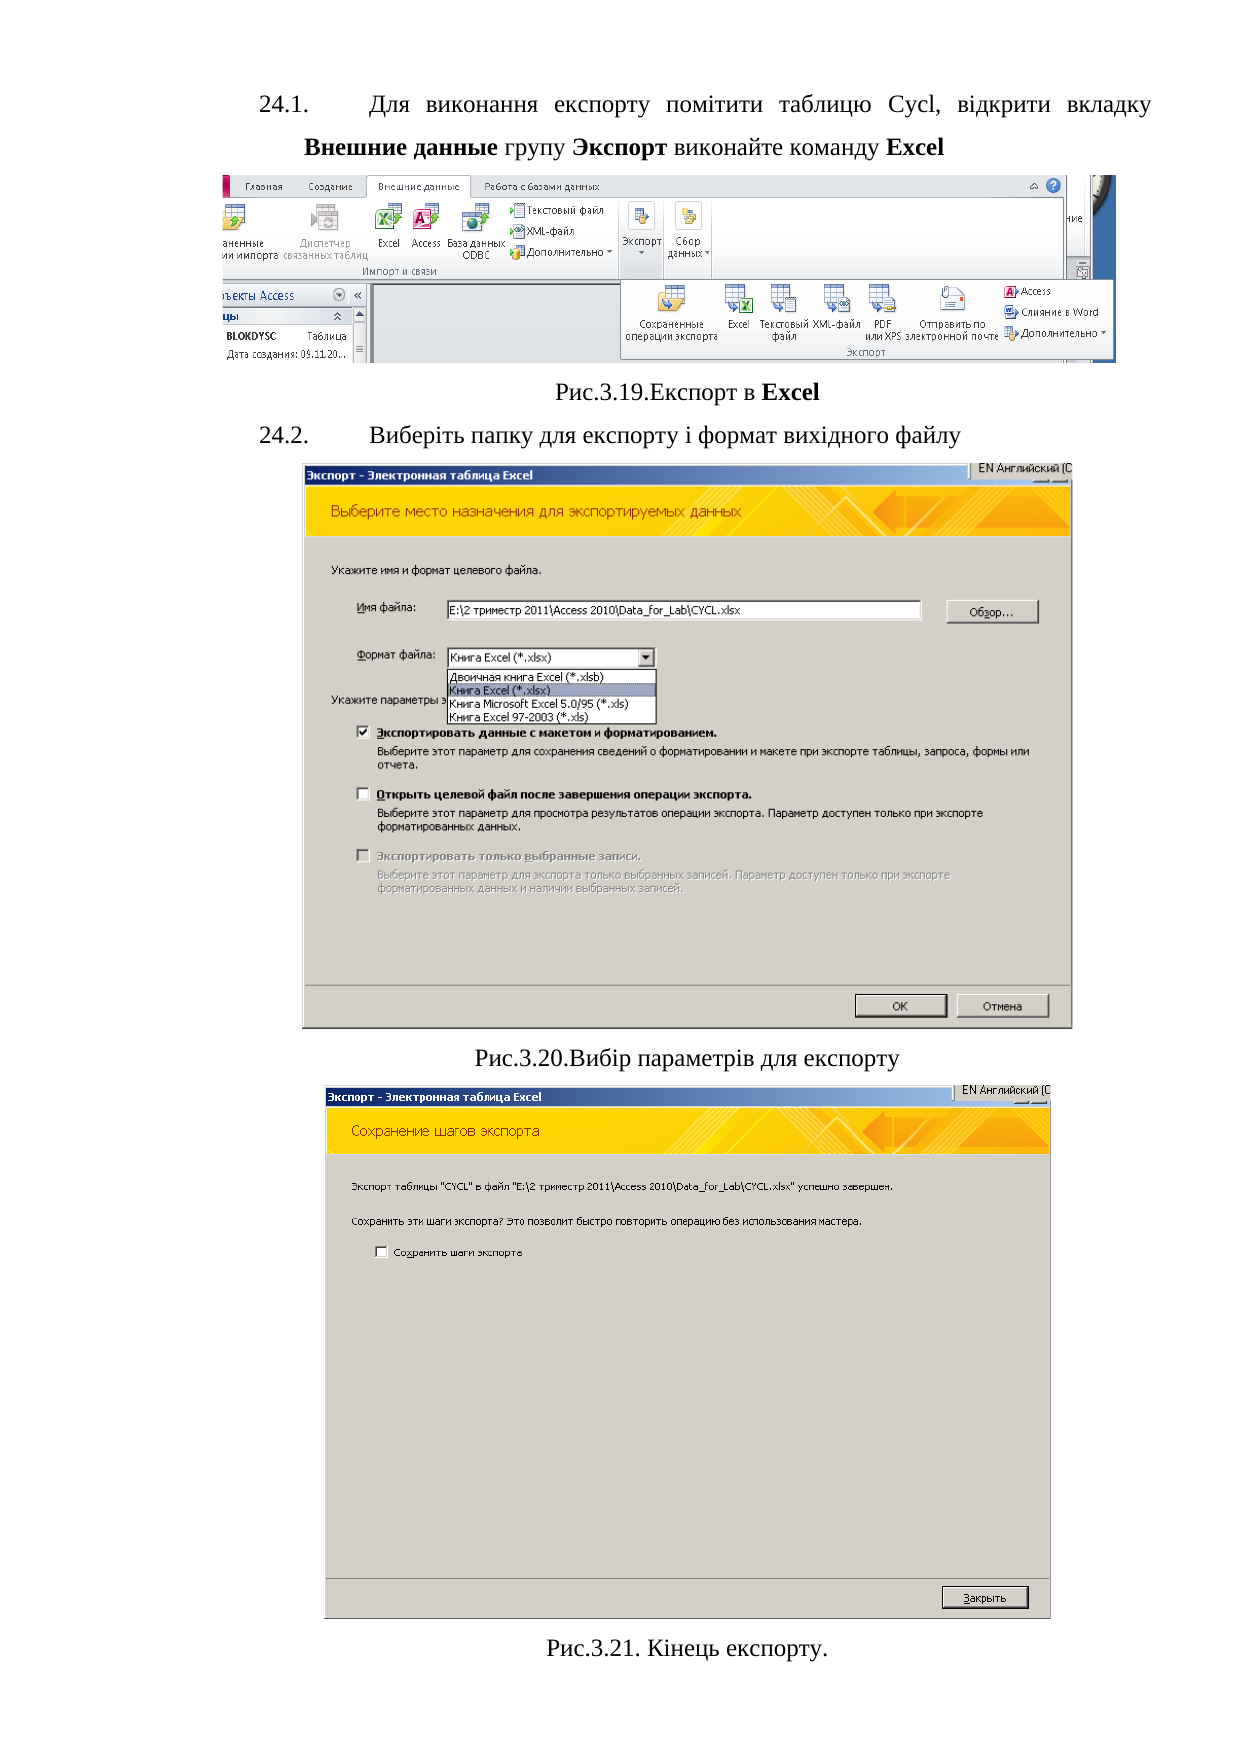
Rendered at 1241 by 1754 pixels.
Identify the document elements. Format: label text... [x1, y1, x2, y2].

text Рис.3.20.Вибір параметрів для експорту [148, 1043, 1152, 1071]
text Рис.3.21. Кінець експорту. [148, 1633, 1152, 1662]
text Рис.3.19.Експорт в Excel [148, 377, 1152, 406]
list Виберіть папку для експорту і формат вихідного файлу [259, 420, 1152, 449]
picture [323, 1085, 1051, 1619]
picture [302, 463, 1073, 1029]
picture [222, 175, 1116, 363]
list Для виконання експорту помітити таблицю Cycl, відкрити вкладку Внешние данные групу Экспорт виконайте команду Excel [259, 89, 1152, 161]
